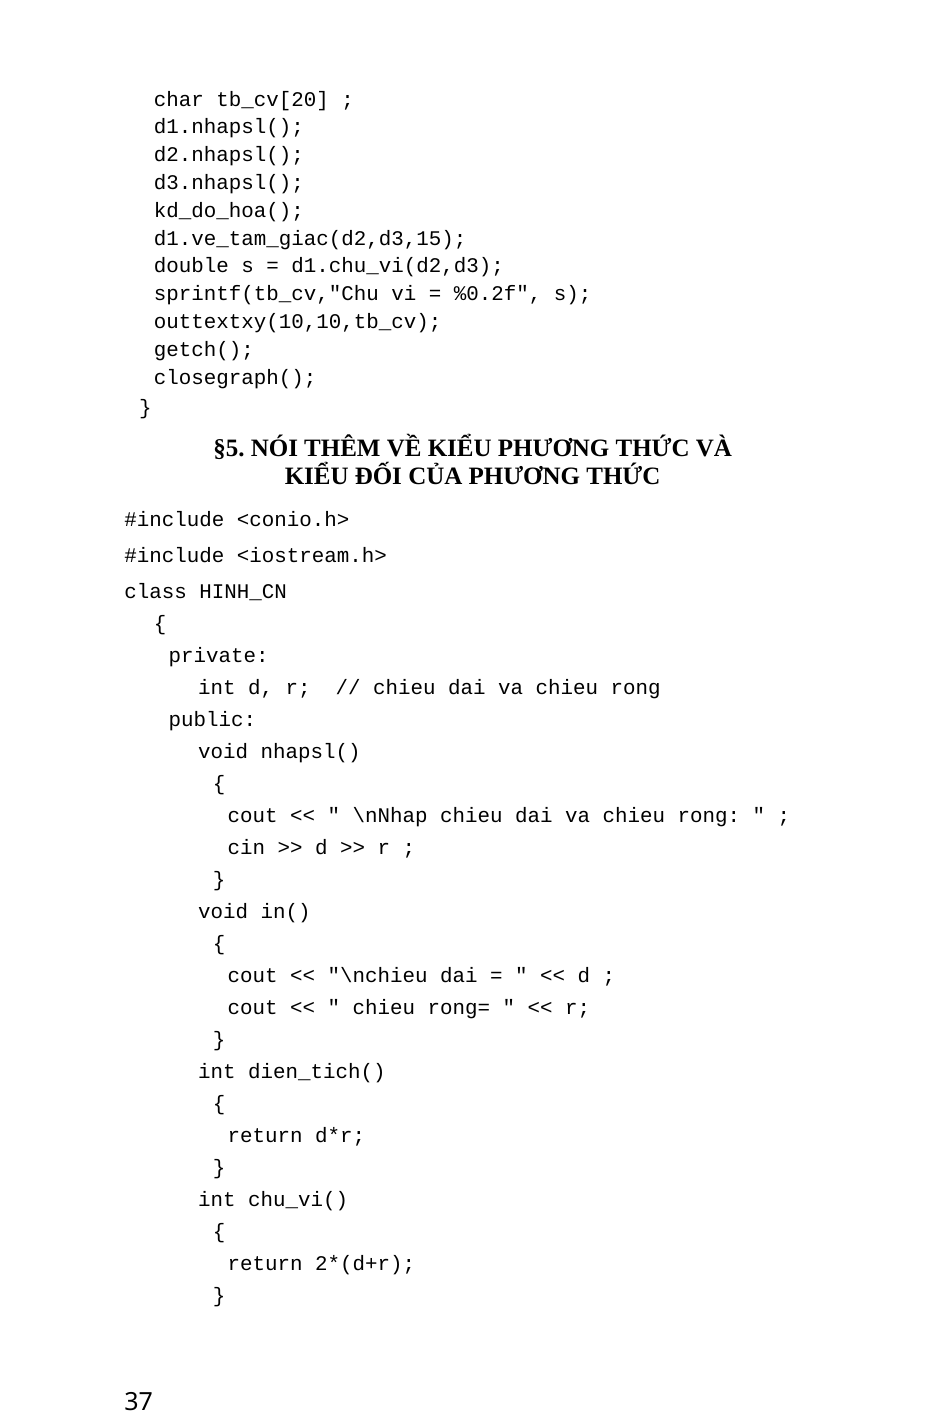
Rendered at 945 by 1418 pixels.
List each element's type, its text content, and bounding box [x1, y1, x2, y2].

text getch(); [94, 339, 851, 363]
text void in() [94, 901, 851, 925]
text int chu_vi() [94, 1189, 851, 1213]
text int d, r; // chieu dai va chieu rong [94, 677, 851, 701]
text outtextxy(10,10,tb_cv); [94, 311, 851, 335]
subtitle §5. NÓI THÊM VỀ KIỂU PHƯƠNG THỨC VÀ KIỂU ĐỐI CỦA PHƯƠNG THỨC [94, 433, 851, 490]
text cout << " chieu rong= " << r; [94, 997, 851, 1021]
text class HINH_CN [94, 581, 851, 605]
text { [94, 933, 851, 957]
text kd_do_hoa(); [94, 200, 851, 223]
text public: [94, 709, 851, 733]
text } [94, 869, 851, 893]
text d2.nhapsl(); [94, 144, 851, 168]
text d3.nhapsl(); [94, 172, 851, 196]
text } [94, 1157, 851, 1181]
text } [94, 1285, 851, 1308]
text { [94, 1221, 851, 1244]
text { [94, 1093, 851, 1117]
text cin >> d >> r ; [94, 837, 851, 861]
text #include <conio.h> [94, 509, 851, 533]
text char tb_cv[20] ; [94, 89, 851, 112]
text private: [94, 645, 851, 669]
text { [94, 773, 851, 797]
text closegraph(); [94, 367, 851, 390]
text double s = d1.chu_vi(d2,d3); [94, 256, 851, 279]
text sprintf(tb_cv," vi = %0.2f", s); [94, 283, 851, 307]
text } [94, 397, 851, 420]
text cout << "\nchieu dai = " << d ; [94, 965, 851, 989]
text #include <iostream.h> [94, 545, 851, 569]
text int dien_tich() [94, 1061, 851, 1085]
text { [94, 613, 851, 637]
text return d*r; [94, 1125, 851, 1149]
text d1.ve_tam_giac(d2,d3,15); [94, 228, 851, 251]
text cout << " \nNhap chieu dai va chieu rong: " ; [94, 805, 851, 829]
text return 2*(d+r); [94, 1253, 851, 1277]
text d1.nhapsl(); [94, 116, 851, 140]
text } [94, 1029, 851, 1053]
text void nhapsl() [94, 741, 851, 765]
